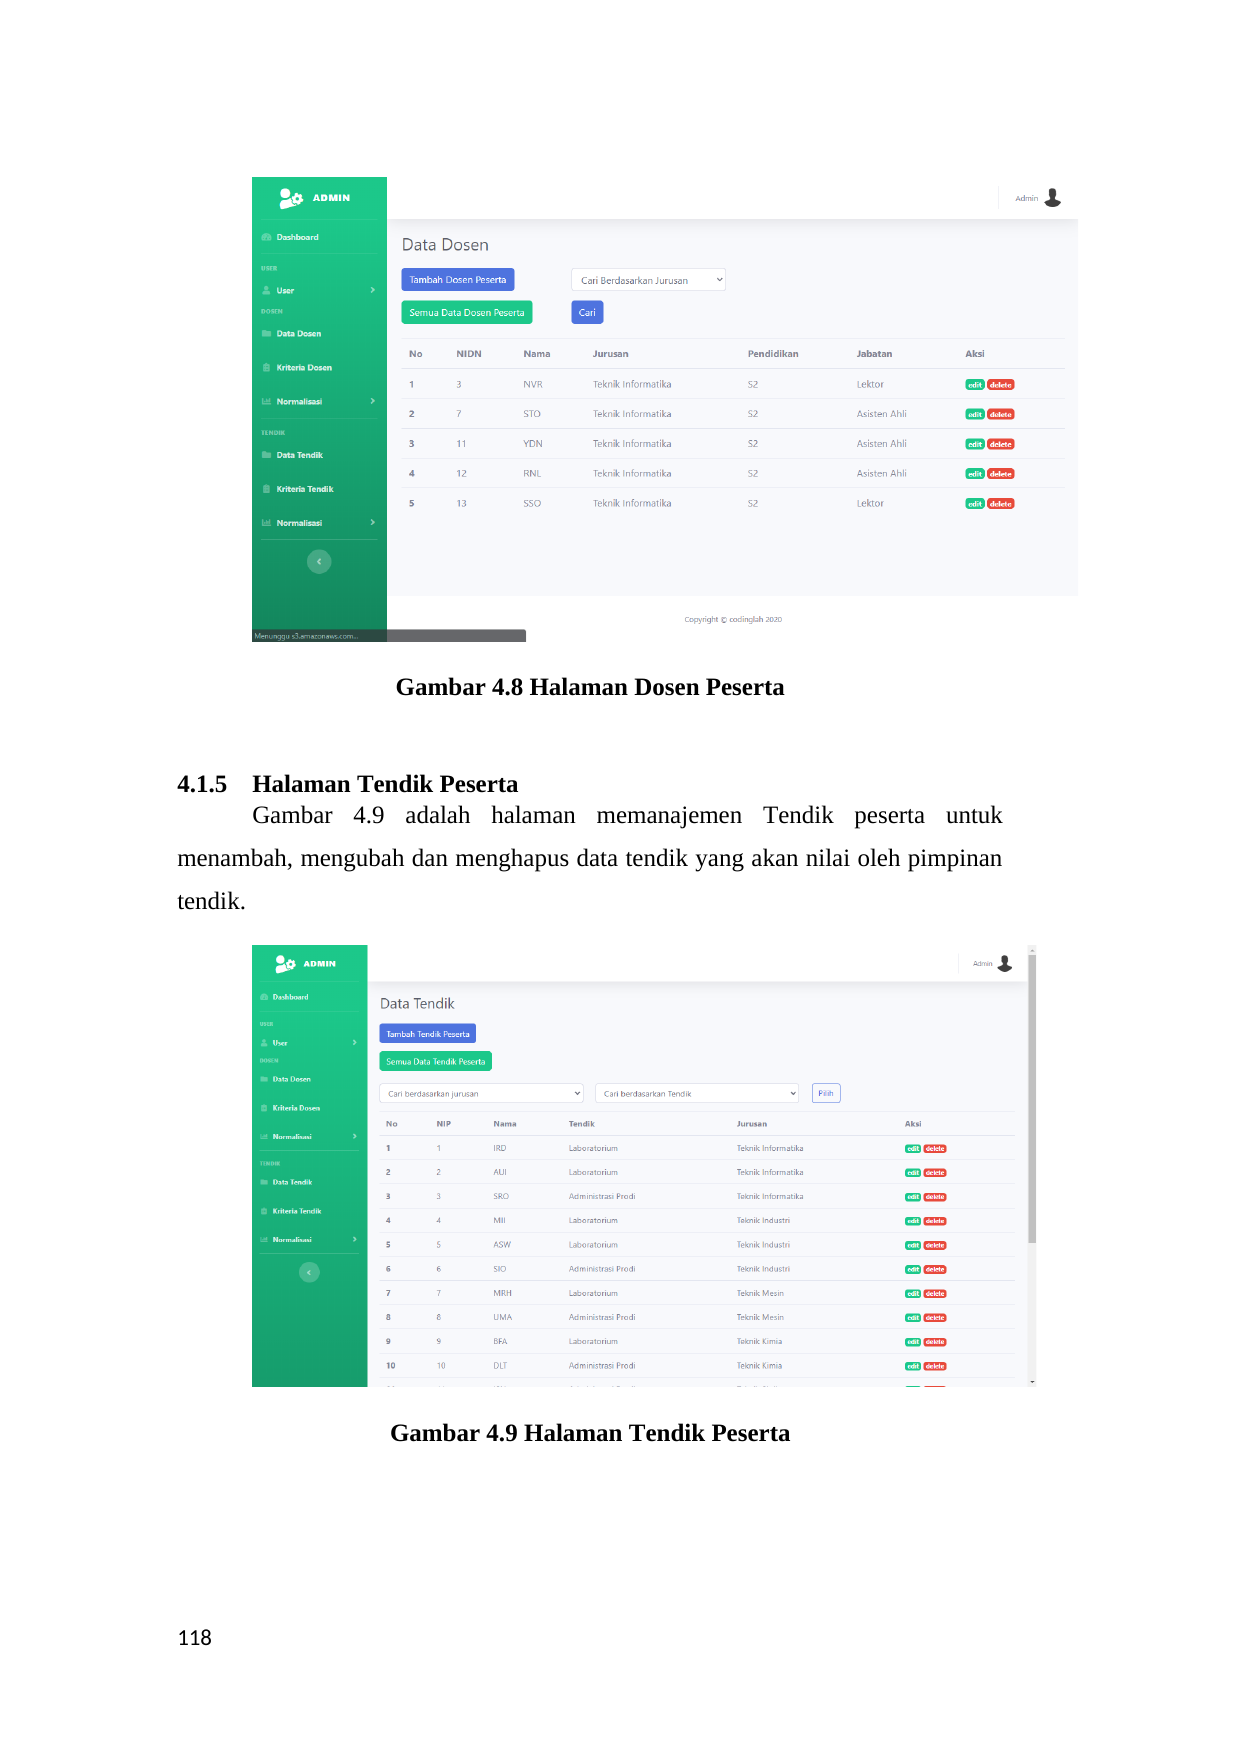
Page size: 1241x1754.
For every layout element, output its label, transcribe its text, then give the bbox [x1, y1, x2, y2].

text Gambar 4.9 adalah halaman memanajemen Tendik peserta untuk menambah, mengubah dan menghapus data tendik yang akan nilai oleh pimpinan tendik. [177, 800, 1003, 915]
picture [252, 945, 1037, 1387]
text Gambar 4.9 Halaman Tendik Peserta [177, 1418, 1003, 1446]
subtitle 4.1.5 Halaman Tendik Peserta [177, 769, 1003, 797]
picture [252, 177, 1079, 642]
text Gambar 4.8 Halaman Dosen Peserta [177, 672, 1003, 701]
